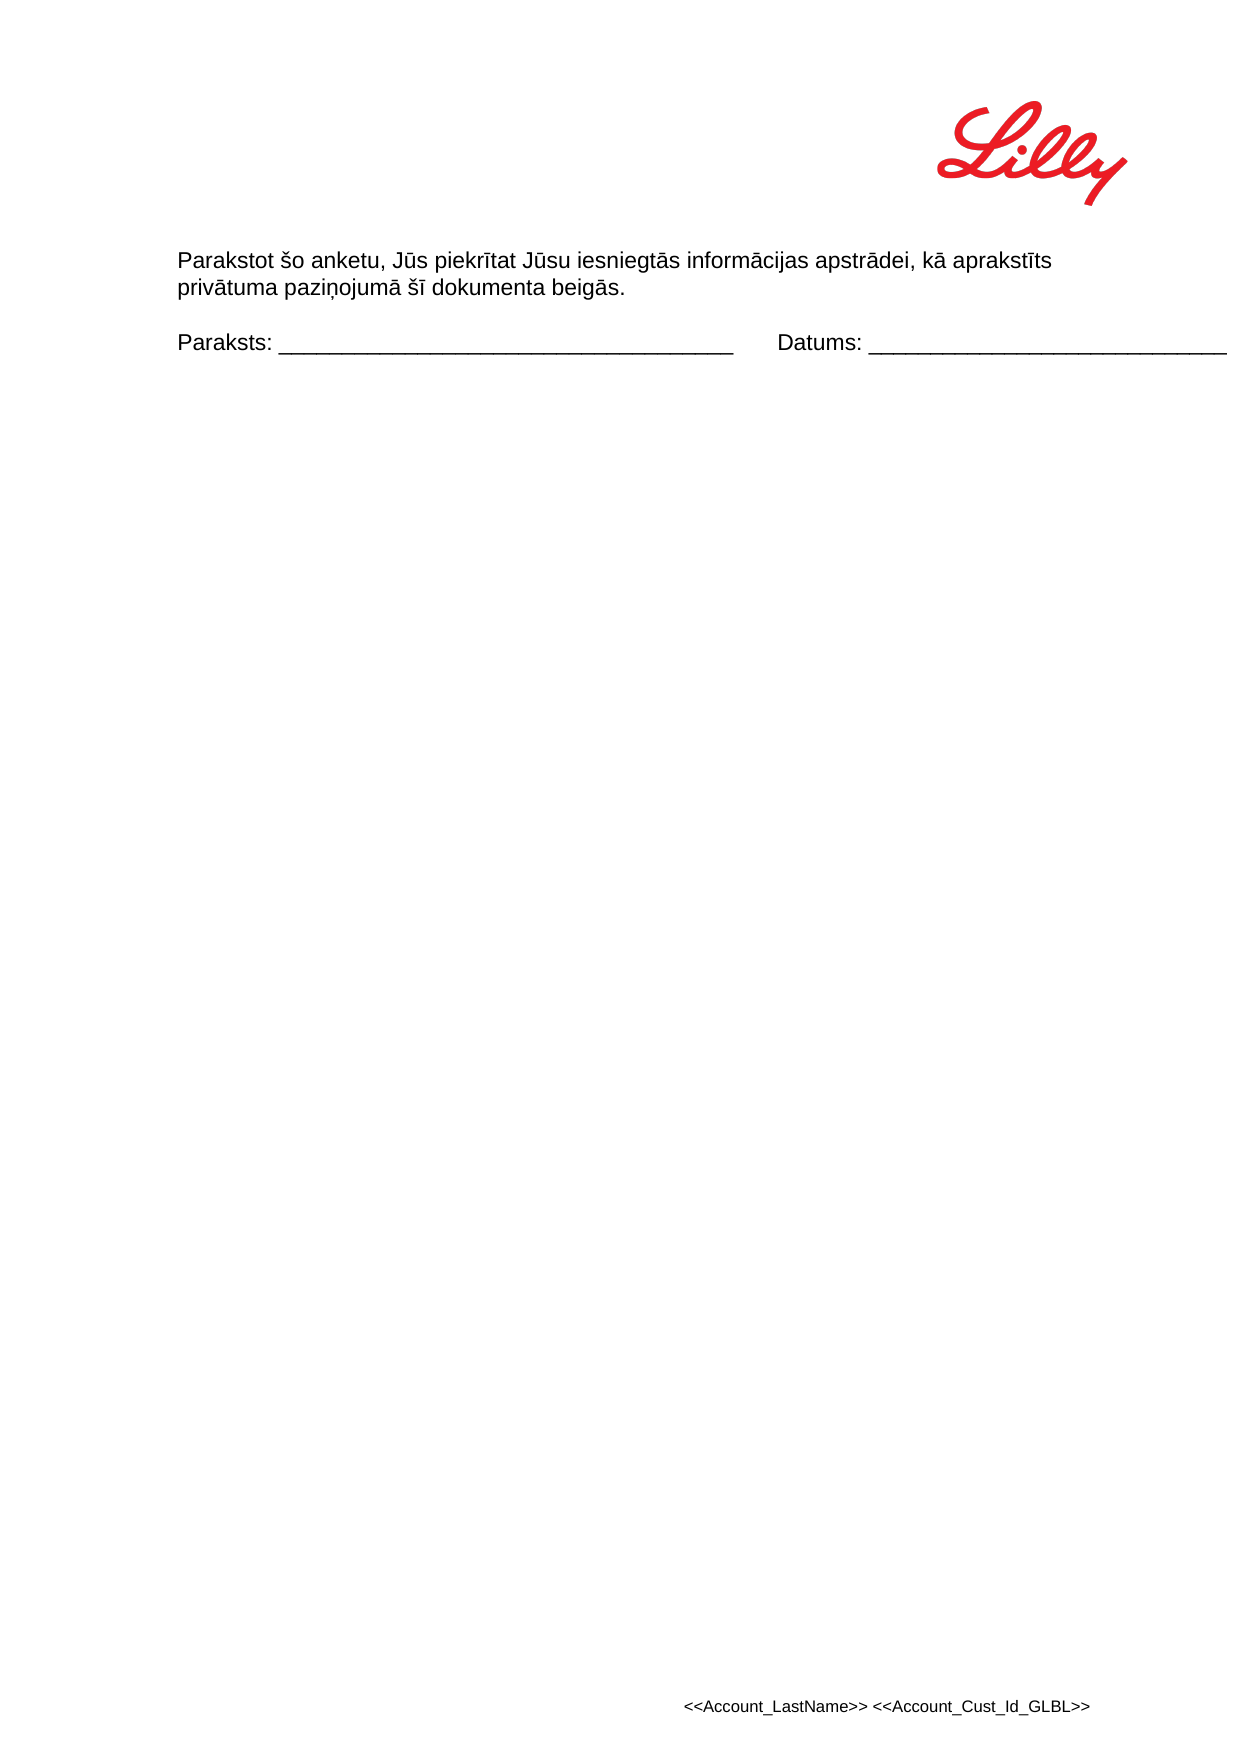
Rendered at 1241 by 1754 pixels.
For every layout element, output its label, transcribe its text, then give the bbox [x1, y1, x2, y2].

text Parakstot šo anketu, Jūs piekrītat Jūsu iesniegtās informācijas apstrādei, kā aprakstīts privātuma paziņojumā šī dokumenta beigās. [177, 247, 1090, 300]
picture [937, 101, 1128, 206]
text Paraksts: Datums: [177, 329, 1090, 356]
